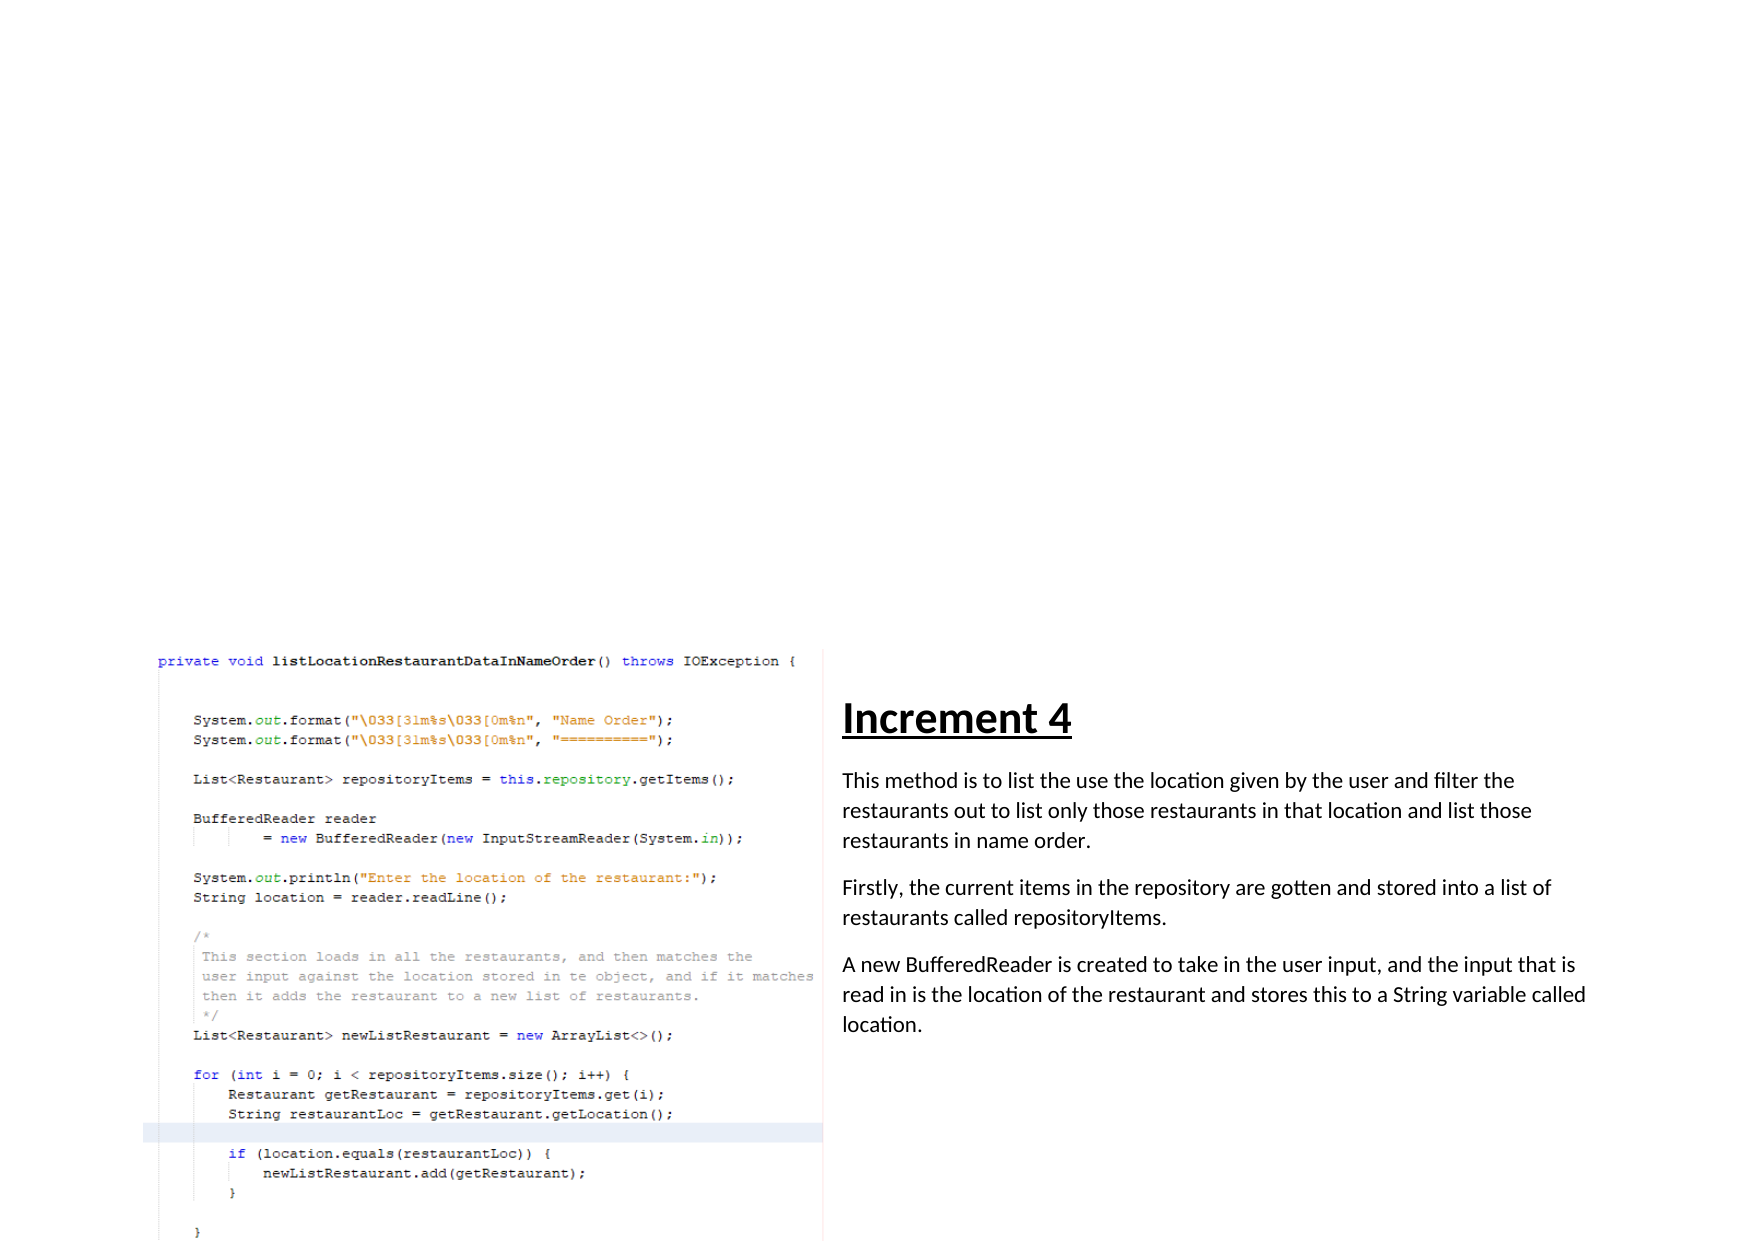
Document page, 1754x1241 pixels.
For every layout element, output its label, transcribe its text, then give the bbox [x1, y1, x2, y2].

text Firstly, the current items in the repository are gotten and stored into a list of restaurants called repositoryItems. [824, 873, 1604, 931]
text A new BufferedReader is created to take in the user input, and the input that is read in is the location of the restaurant and stores this to a String variable called location. [824, 950, 1604, 1039]
text This method is to list the use the location given by the user and filter the restaurants out to list only those restaurants in that location and list those restaurants in name order. [824, 766, 1604, 854]
text Increment 4 [824, 689, 1604, 745]
picture [143, 649, 824, 1241]
